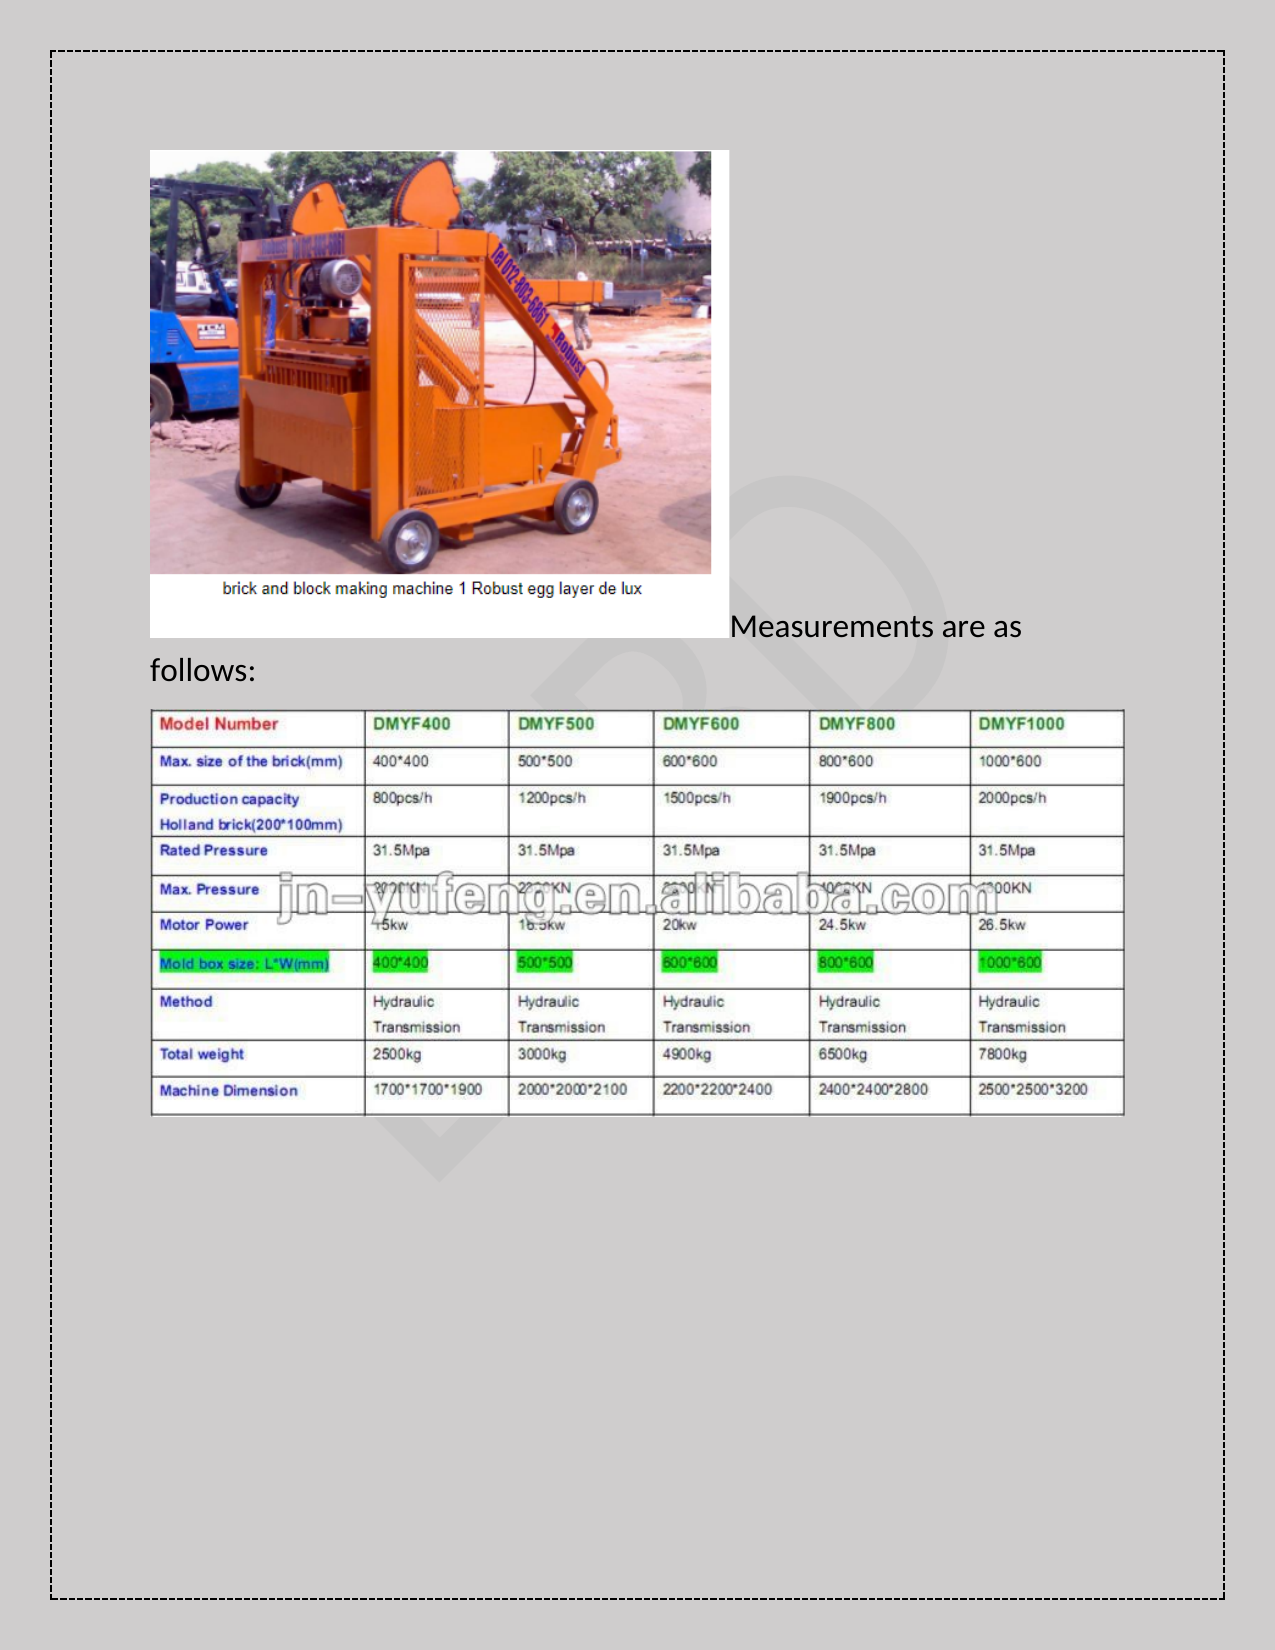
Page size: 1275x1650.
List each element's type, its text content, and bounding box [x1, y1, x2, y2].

picture [150, 709, 1125, 1117]
picture [150, 150, 730, 638]
